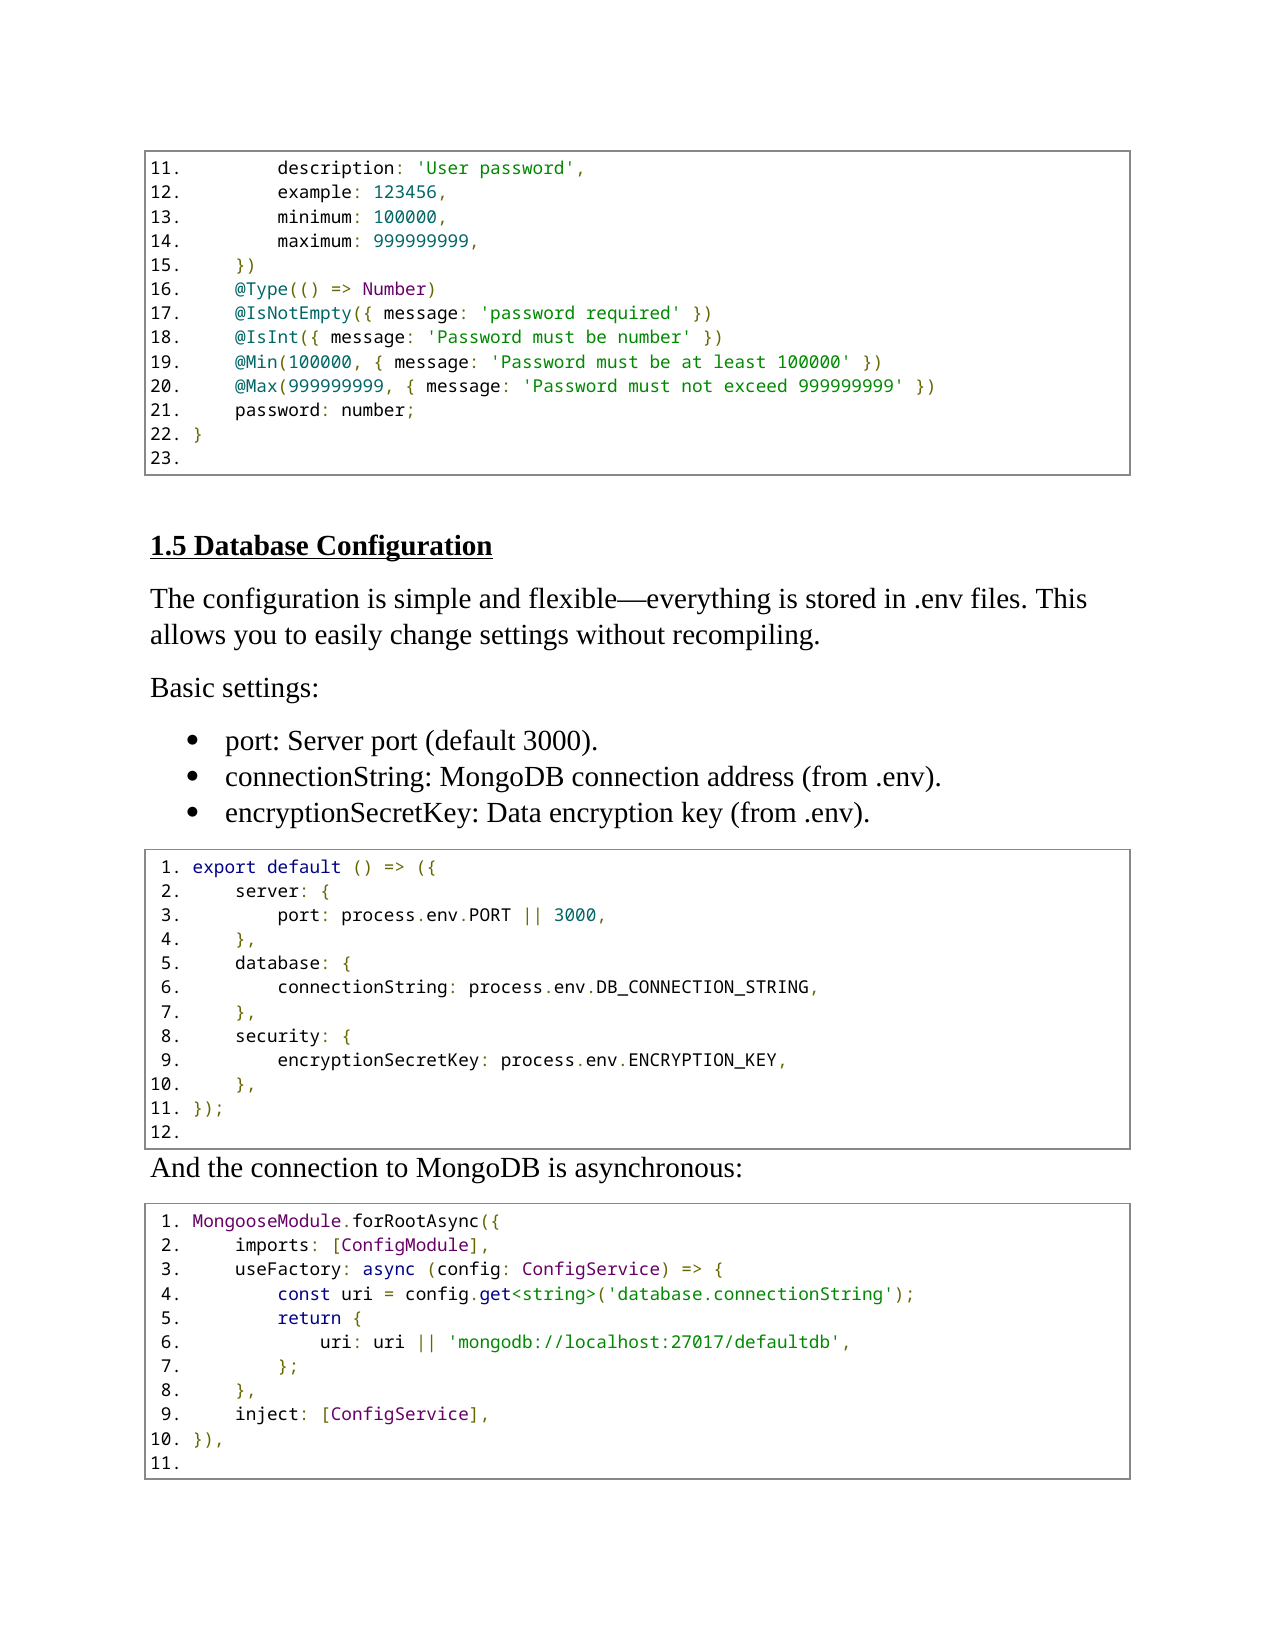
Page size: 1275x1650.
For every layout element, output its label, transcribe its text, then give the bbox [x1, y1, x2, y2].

text 7. }, [150, 999, 1125, 1023]
text 11. }); [150, 1096, 1125, 1114]
text 10. }), [150, 1426, 1125, 1444]
text 8. }, [150, 1378, 1125, 1402]
text 2. server: { [150, 878, 1125, 902]
text 20. @Max(999999999, { message: 'Password must not exceed 999999999' }) [150, 373, 1125, 397]
text 1. MongooseModule.forRootAsync({ [146, 1204, 1129, 1233]
text 3. port: process.env.PORT || 3000, [150, 902, 1125, 927]
text The configuration is simple and flexible—everything is stored in .env files. This allows you to easily change settings without recompiling. [150, 581, 1125, 651]
text Basic settings: [150, 670, 1125, 704]
list connectionString: MongoDB connection address (from .env). [187, 759, 1125, 793]
text 6. connectionString: process.env.DB_CONNECTION_STRING, [150, 975, 1125, 999]
text 4. const uri = config.get<string>('database.connectionString'); [150, 1281, 1125, 1305]
text 22. } [150, 422, 1125, 440]
text 17. @IsNotEmpty({ message: 'password required' }) [150, 301, 1125, 325]
text 11. [146, 1444, 1129, 1478]
text 12. [146, 1114, 1129, 1148]
text 12. example: 123456, [150, 180, 1125, 204]
text 2. imports: [ConfigModule], [150, 1233, 1125, 1257]
list encryptionSecretKey: Data encryption key (from .env). [187, 796, 1125, 829]
text 9. inject: [ConfigService], [150, 1402, 1125, 1426]
text 4. }, [150, 927, 1125, 951]
text 1.5 Database Configuration [150, 528, 1125, 562]
text 7. }; [150, 1353, 1125, 1378]
text 16. @Type(() => Number) [150, 277, 1125, 301]
text 8. security: { [150, 1023, 1125, 1047]
text 5. database: { [150, 951, 1125, 975]
text 18. @IsInt({ message: 'Password must be number' }) [150, 325, 1125, 349]
text 11. description: 'User password', [146, 152, 1129, 180]
text 6. uri: uri || 'mongodb://localhost:27017/defaultdb', [150, 1329, 1125, 1353]
text 14. maximum: 999999999, [150, 228, 1125, 252]
text 19. @Min(100000, { message: 'Password must be at least 100000' }) [150, 349, 1125, 373]
text 15. }) [150, 252, 1125, 277]
text And the connection to MongoDB is asynchronous: [150, 1150, 1125, 1183]
text 9. encryptionSecretKey: process.env.ENCRYPTION_KEY, [150, 1047, 1125, 1072]
text 3. useFactory: async (config: ConfigService) => { [150, 1257, 1125, 1281]
text 13. minimum: 100000, [150, 204, 1125, 228]
text 23. [146, 440, 1129, 474]
text 5. return { [150, 1305, 1125, 1329]
text 10. }, [150, 1072, 1125, 1096]
list port: Server port (default 3000). [187, 723, 1125, 757]
text 21. password: number; [150, 397, 1125, 422]
text 1. export default () => ({ [146, 850, 1129, 878]
